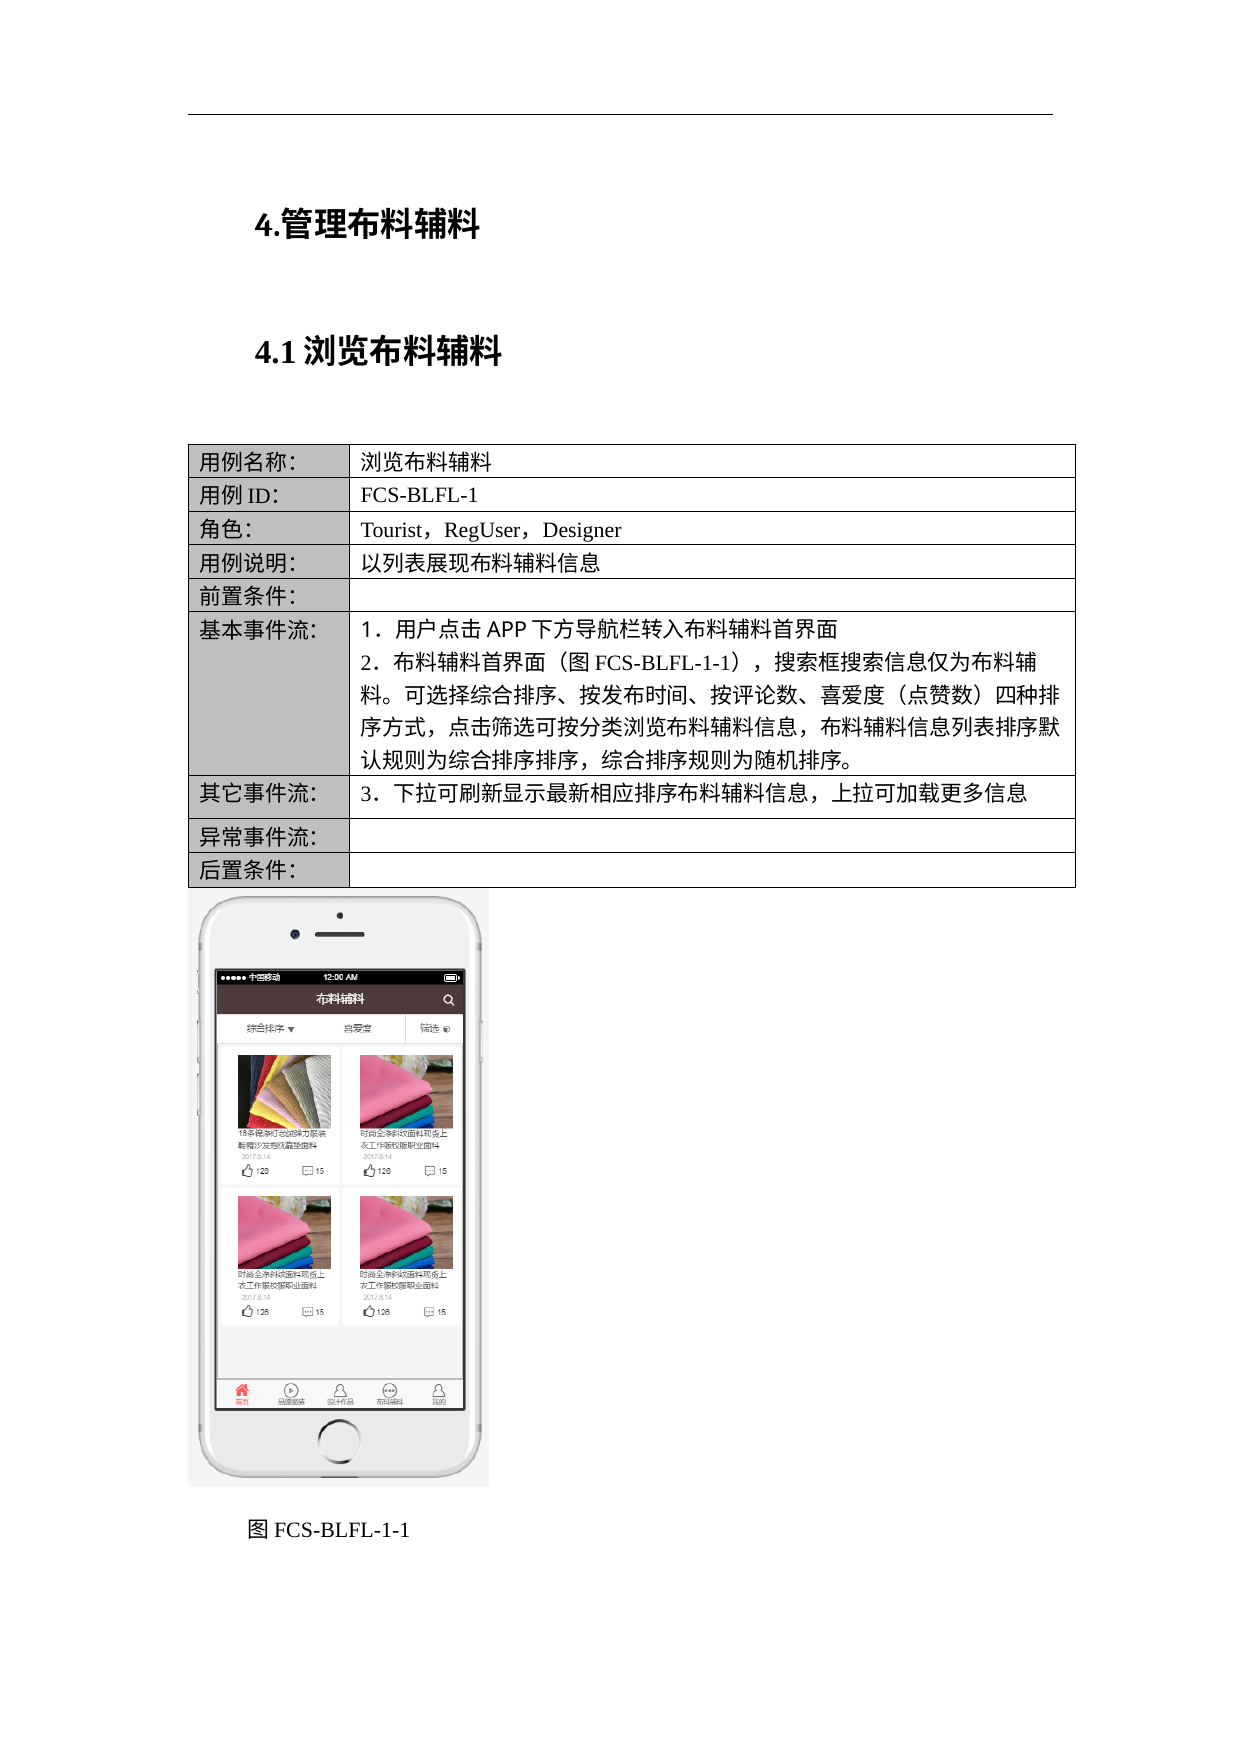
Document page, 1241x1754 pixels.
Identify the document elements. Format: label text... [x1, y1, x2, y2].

text 图FCS-BLFL-1-1 [187, 1512, 1053, 1544]
subtitle 4.管理布料辅料 [187, 189, 1053, 254]
subtitle 4.1浏览布料辅料 [187, 316, 1053, 381]
table_cell Tourist，RegUser，Designer [350, 512, 1075, 544]
table_cell 用例ID： [189, 478, 349, 511]
table_header 浏览布料辅料 [350, 445, 1075, 477]
table_cell 用例说明： [189, 545, 349, 578]
table_cell FCS-BLFL-1 [350, 478, 1075, 511]
table_cell 以列表展现布料辅料信息 [350, 545, 1075, 578]
table_header 用例名称： [189, 445, 349, 477]
table_cell [350, 819, 1075, 852]
table_cell 基本事件流： [189, 612, 349, 775]
table_cell 3．下拉可刷新显示最新相应排序布料辅料信息，上拉可加载更多信息 [350, 776, 1075, 818]
table_cell 后置条件： [189, 853, 349, 887]
table_cell 角色： [189, 512, 349, 544]
table_cell 1．用户点击APP下方导航栏转入布料辅料首界面 2．布料辅料首界面（图FCS-BLFL-1-1），搜索框搜索信息仅为布料辅料。可选择综合排序、按发布时间、按评论数、喜爱度（点赞数）四种排序方式，点击筛选可按分类浏览布料辅料信息，布料辅料信息列表排序默认规则为综合排序排序，综合排序规则为随机排序。 [350, 612, 1075, 775]
table_cell 异常事件流： [189, 819, 349, 852]
picture [187, 888, 489, 1487]
table_cell [350, 853, 1075, 887]
table_cell 前置条件： [189, 579, 349, 611]
table_cell [350, 579, 1075, 611]
table_cell 其它事件流： [189, 776, 349, 818]
